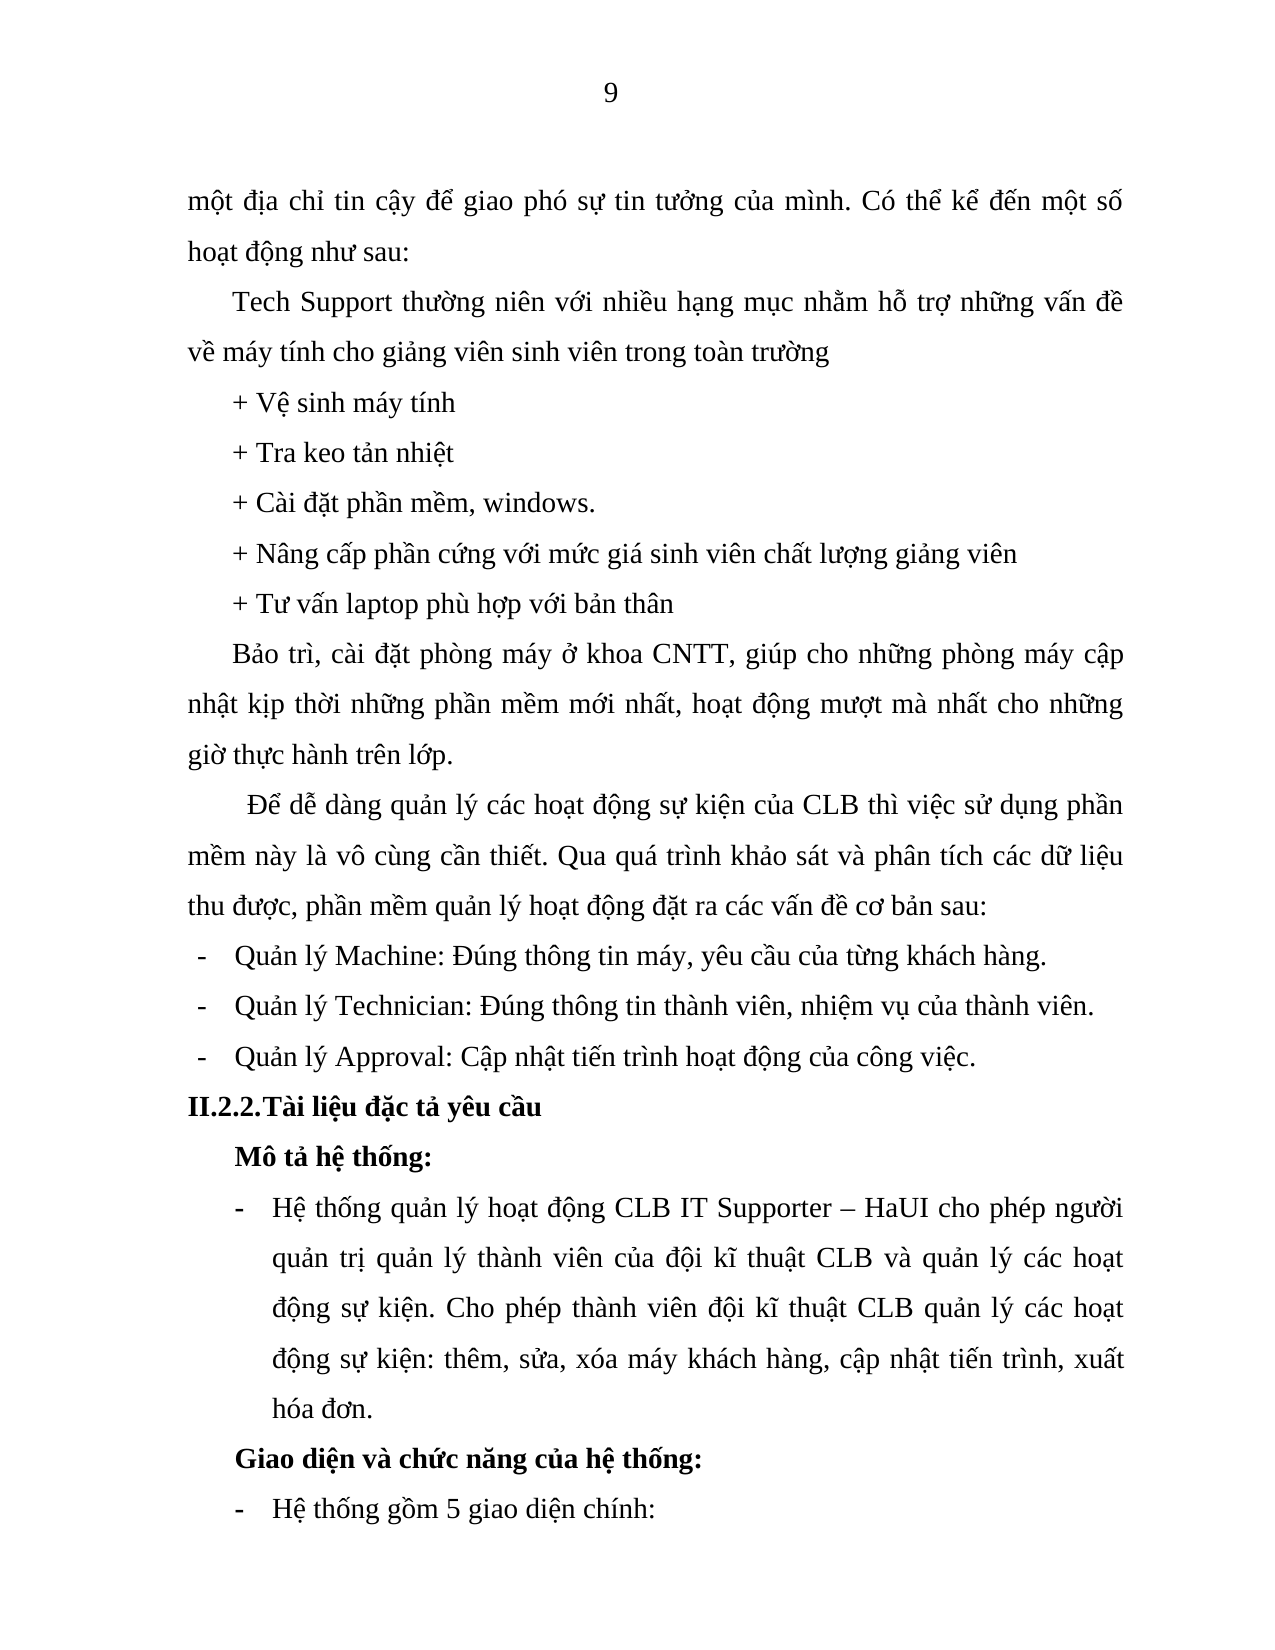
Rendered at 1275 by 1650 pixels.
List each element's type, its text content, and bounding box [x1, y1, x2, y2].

list Quản lý Machine: Đúng thông tin máy, yêu cầu của từng khách hàng. [197, 938, 1125, 972]
list Quản lý Technician: Đúng thông tin thành viên, nhiệm vụ của thành viên. [197, 988, 1125, 1022]
text Tech Support thường niên với nhiều hạng mục nhằm hỗ trợ những vấn đề về máy tính cho giảng viên sinh viên trong toàn trường [187, 284, 1125, 368]
list Hệ thống gồm 5 giao diện chính: [234, 1492, 1125, 1525]
text + Nâng cấp phần cứng với mức giá sinh viên chất lượng giảng viên [187, 536, 1125, 569]
text Mô tả hệ thống: [234, 1139, 1125, 1173]
text Để dễ dàng quản lý các hoạt động sự kiện của CLB thì việc sử dụng phần mềm này là vô cùng cần thiết. Qua quá trình khảo sát và phân tích các dữ liệu thu được, phần mềm quản lý hoạt động đặt ra các vấn đề cơ bản sau: [187, 787, 1125, 921]
text + Vệ sinh máy tính [187, 385, 1125, 418]
text + Cài đặt phần mềm, windows. [187, 485, 1125, 519]
text + Tra keo tản nhiệt [187, 435, 1125, 469]
list Hệ thống quản lý hoạt động CLB IT Supporter – HaUI cho phép người quản trị quản lý thành viên của đội kĩ thuật CLB và quản lý các hoạt động sự kiện. Cho phép thành viên đội kĩ thuật CLB quản lý các hoạt động sự kiện: thêm, sửa, xóa máy khách hàng, cập nhật tiến trình, xuất hóa đơn. [234, 1190, 1125, 1424]
list Quản lý Approval: Cập nhật tiến trình hoạt động của công việc. [197, 1039, 1125, 1072]
list Tài liệu đặc tả yêu cầu [187, 1089, 1125, 1123]
text Bảo trì, cài đặt phòng máy ở khoa CNTT, giúp cho những phòng máy cập nhật kịp thời những phần mềm mới nhất, hoạt động mượt mà nhất cho những giờ thực hành trên lớp. [187, 636, 1125, 771]
text Giao diện và chức năng của hệ thống: [234, 1441, 1125, 1475]
text + Tư vấn laptop phù hợp với bản thân [187, 586, 1125, 619]
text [187, 183, 1125, 267]
